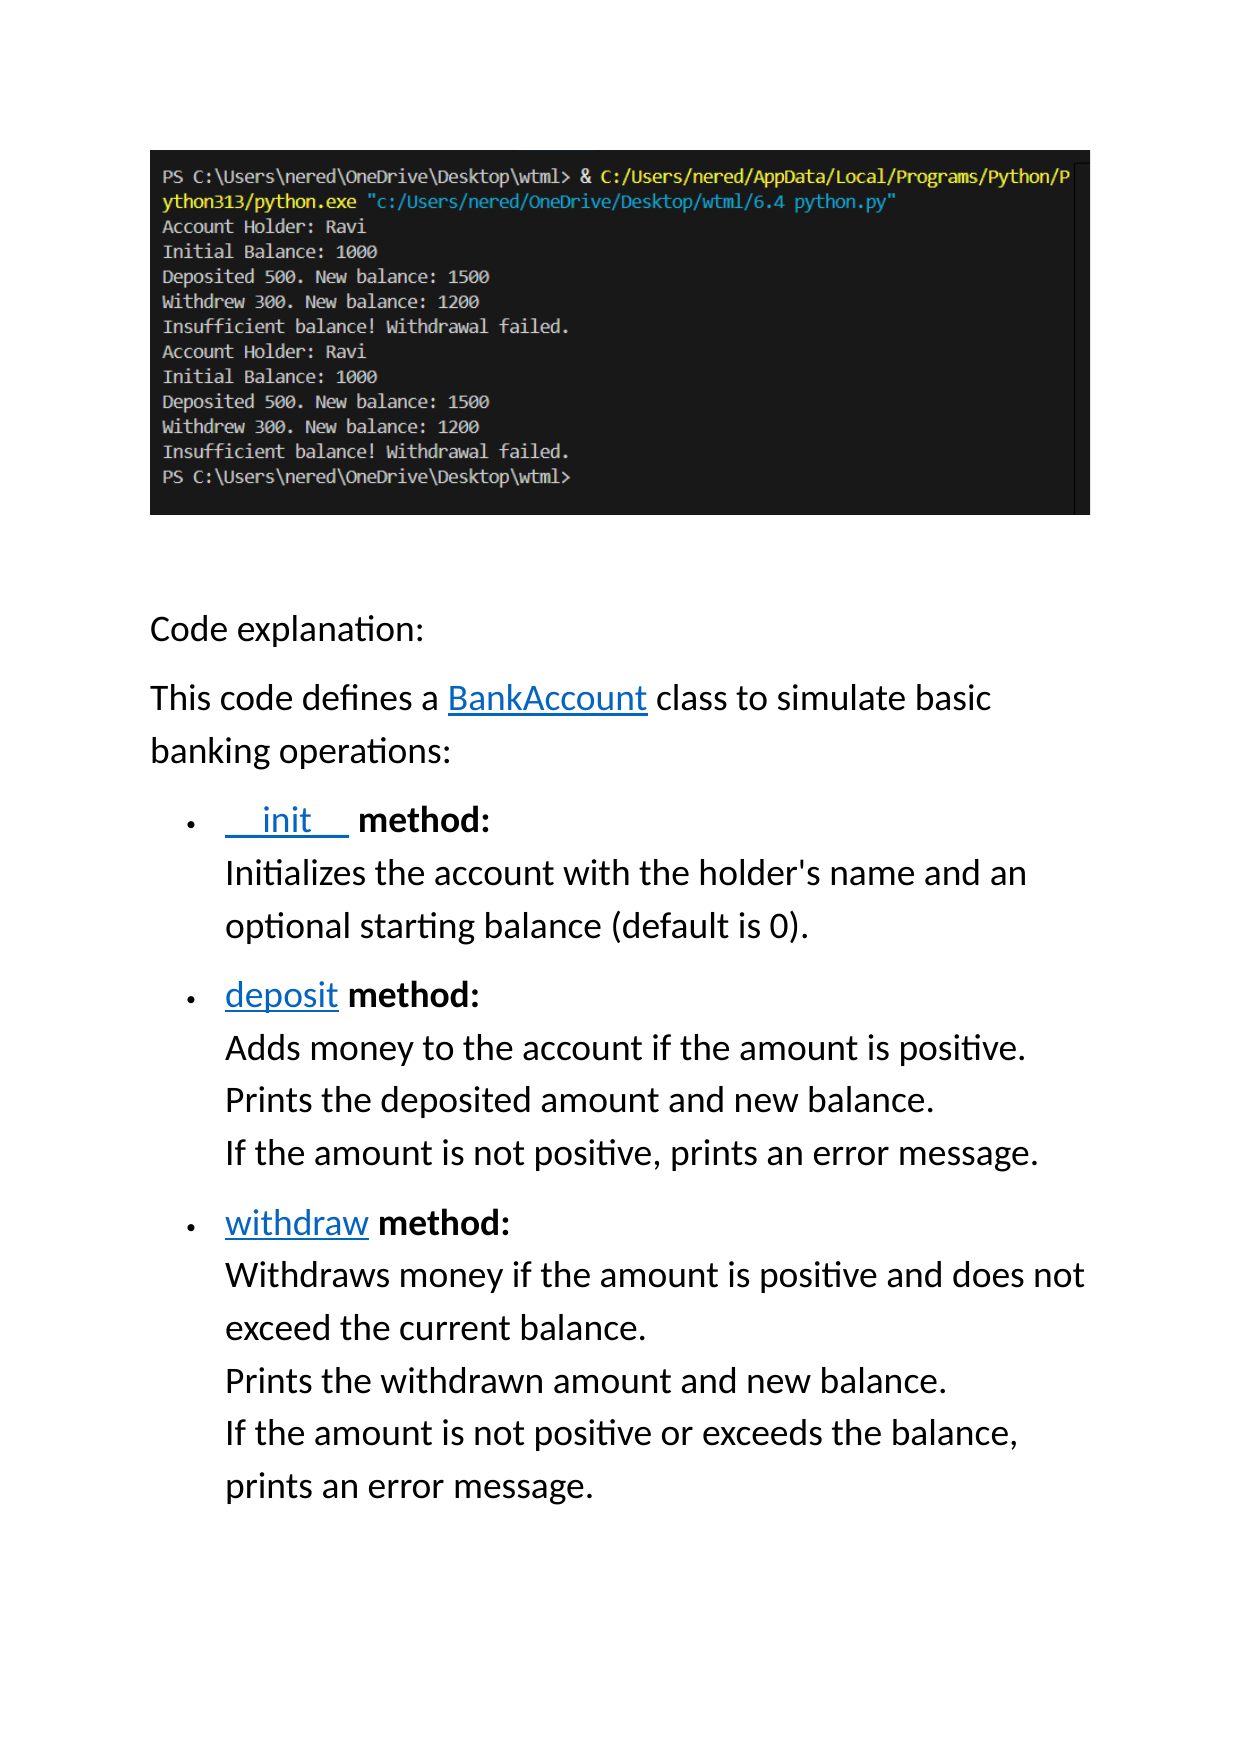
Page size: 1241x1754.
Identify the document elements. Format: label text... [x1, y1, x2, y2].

text Code explanation: [150, 605, 1090, 651]
list deposit method: Adds money to the account if the amount is positive. Prints the deposited amount and new balance. If the amount is not positive, prints an error message. [187, 971, 1090, 1175]
list __init__ method: Initializes the account with the holder's name and an optional starting balance (default is 0). [187, 796, 1090, 947]
list withdraw method: Withdraws money if the amount is positive and does not exceed the current balance. Prints the withdrawn amount and new balance. If the amount is not positive or exceeds the balance, prints an error message. [187, 1198, 1090, 1508]
text This code defines a BankAccount class to simulate basic banking operations: [150, 674, 1090, 773]
picture [150, 150, 1091, 515]
